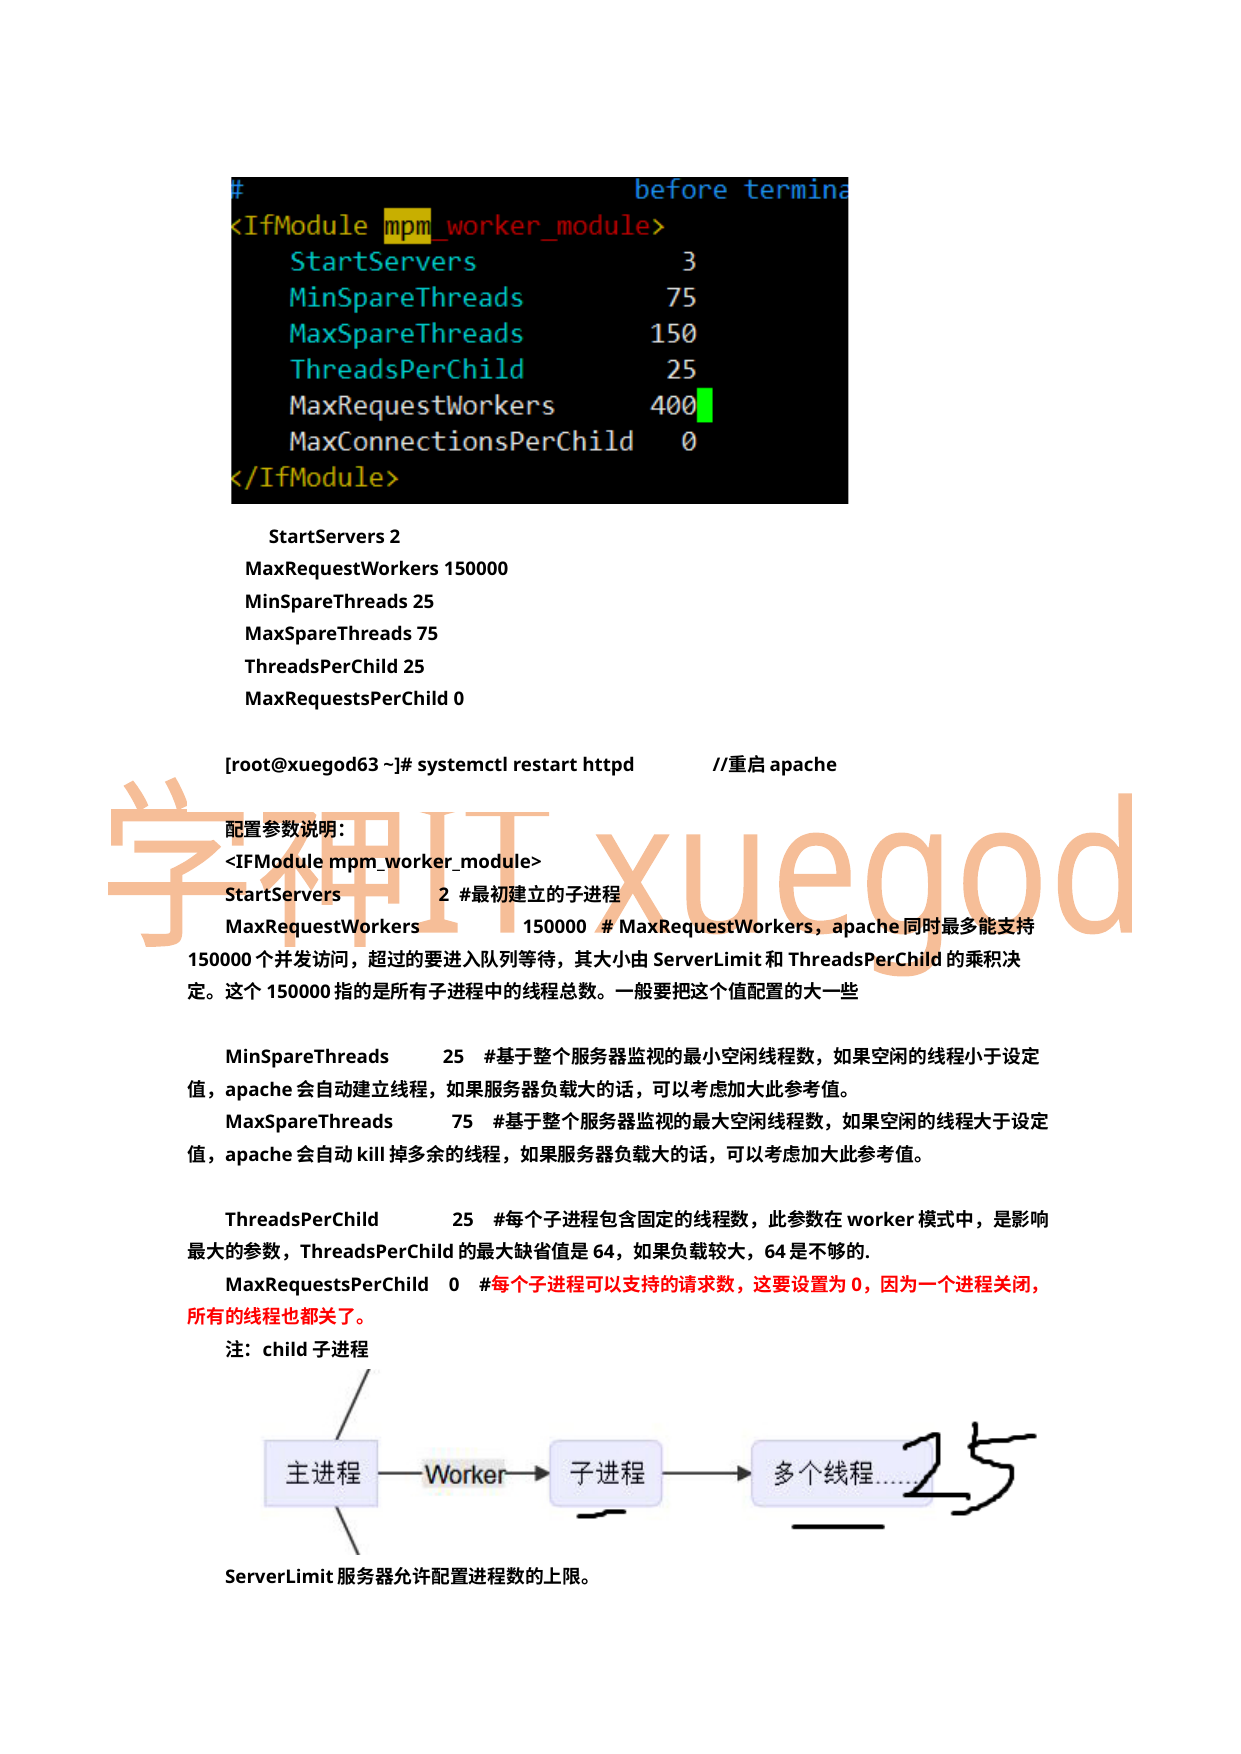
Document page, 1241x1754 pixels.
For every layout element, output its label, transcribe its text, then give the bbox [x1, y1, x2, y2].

text MaxRequestsPerChild 0 #每个子进程可以支持的请求数，这要设置为0，因为一个进程关闭，所有的线程也都关了。 [187, 1267, 1053, 1332]
text [root@xuegod63 ~]# systemctl restart httpd //重启apache [187, 747, 1053, 779]
picture [225, 1369, 1091, 1555]
text ThreadsPerChild 25 [187, 649, 1053, 682]
text MaxRequestWorkers 150000 # MaxRequestWorkers，apache同时最多能支持150000个并发访问，超过的要进入队列等待，其大小由ServerLimit和ThreadsPerChild的乘积决定。这个150000指的是所有子进程中的线程总数。一般要把这个值配置的大一些 [187, 909, 1053, 1007]
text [187, 1559, 1053, 1592]
text MinSpareThreads 25 [187, 584, 1053, 617]
text 配置参数说明： [187, 812, 1053, 844]
text MaxSpareThreads 75 #基于整个服务器监视的最大空闲线程数，如果空闲的线程大于设定值，apache会自动kill掉多余的线程，如果服务器负载大的话，可以考虑加大此参考值。 [187, 1104, 1053, 1169]
text MaxSpareThreads 75 [187, 617, 1053, 649]
text ThreadsPerChild 25 #每个子进程包含固定的线程数，此参数在worker模式中，是影响最大的参数，ThreadsPerChild的最大缺省值是64，如果负载较大，64是不够的. [187, 1202, 1053, 1267]
text StartServers 2 #最初建立的子进程 [187, 877, 1053, 909]
text <IFModule mpm_worker_module> [187, 844, 1053, 877]
picture [231, 177, 849, 504]
text StartServers 2 [231, 519, 1053, 552]
text MinSpareThreads 25 #基于整个服务器监视的最小空闲线程数，如果空闲的线程小于设定值，apache会自动建立线程，如果服务器负载大的话，可以考虑加大此参考值。 [187, 1039, 1053, 1104]
text MaxRequestsPerChild 0 [187, 682, 1053, 714]
text MaxRequestWorkers 150000 [187, 552, 1053, 584]
text 注：child 子进程 [187, 1332, 1053, 1364]
